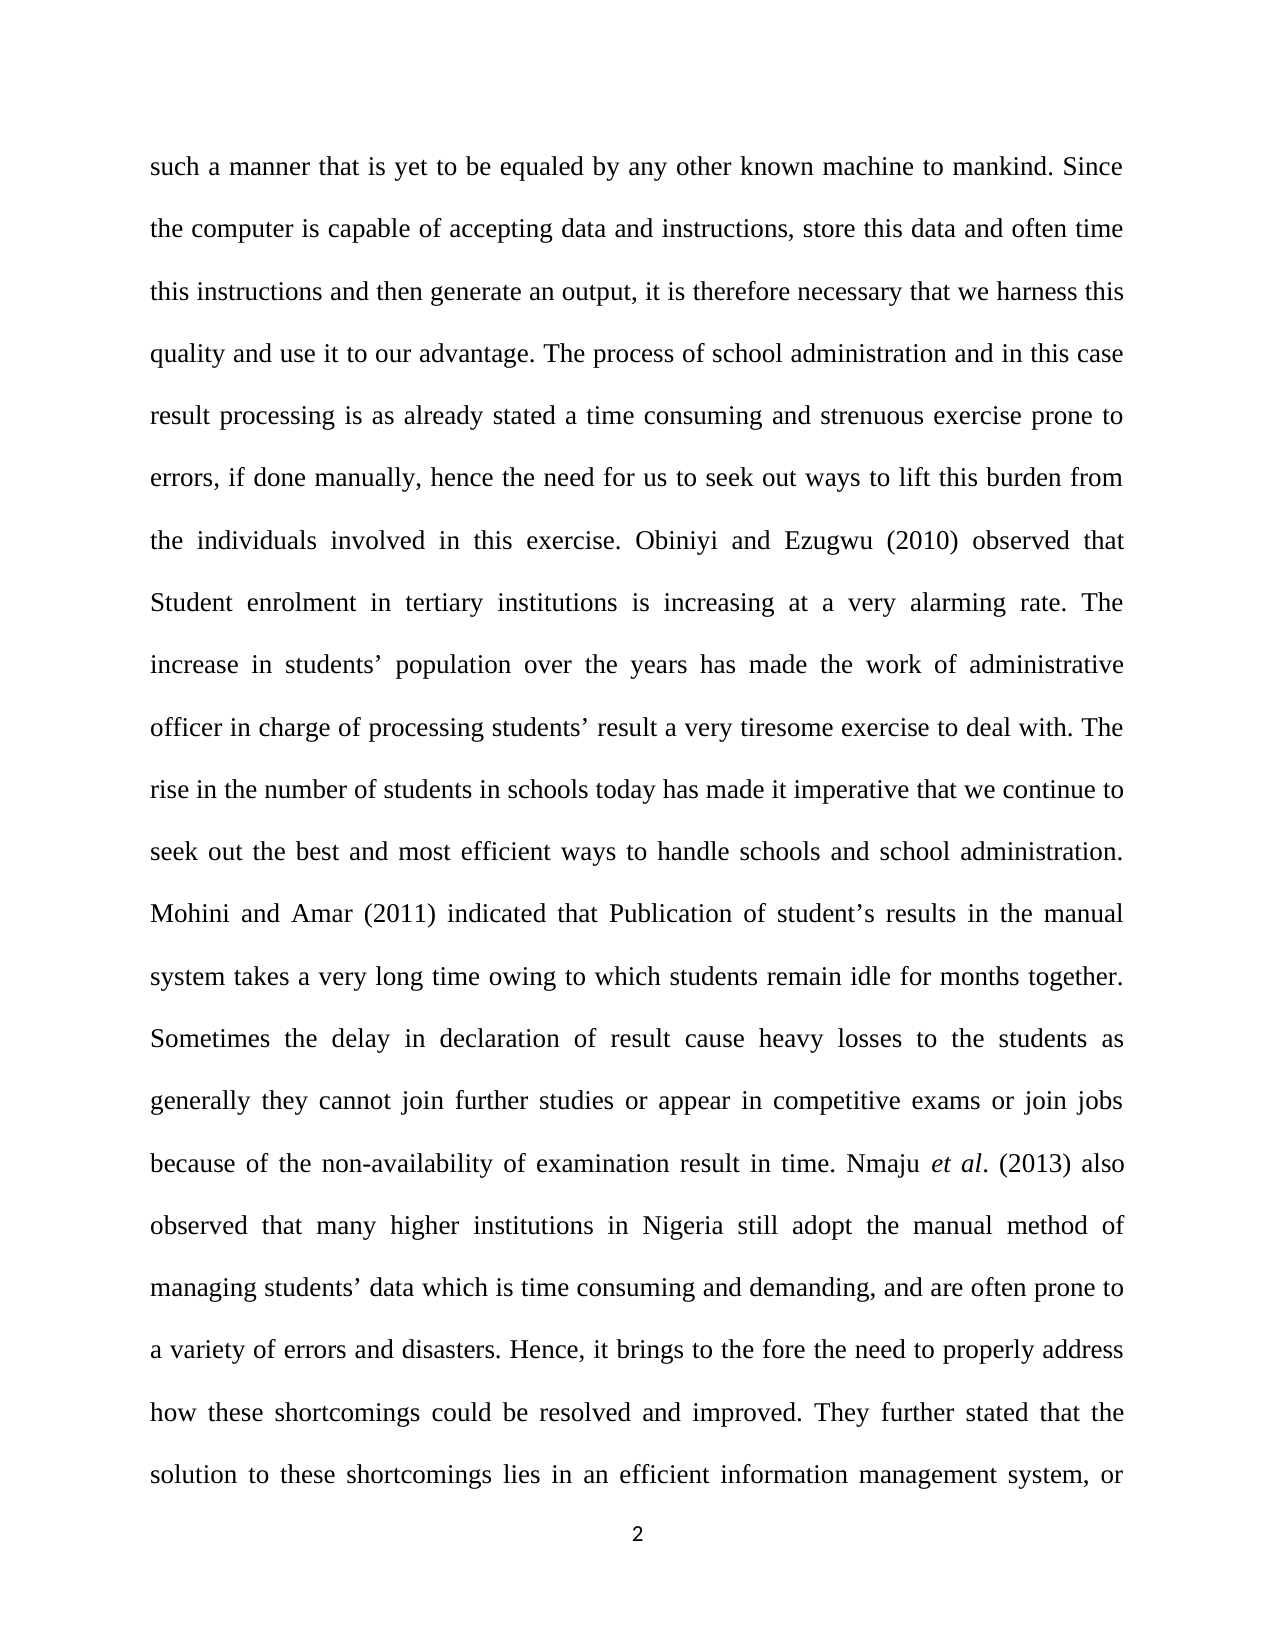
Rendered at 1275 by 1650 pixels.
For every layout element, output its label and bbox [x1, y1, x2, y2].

text [150, 150, 1125, 1489]
